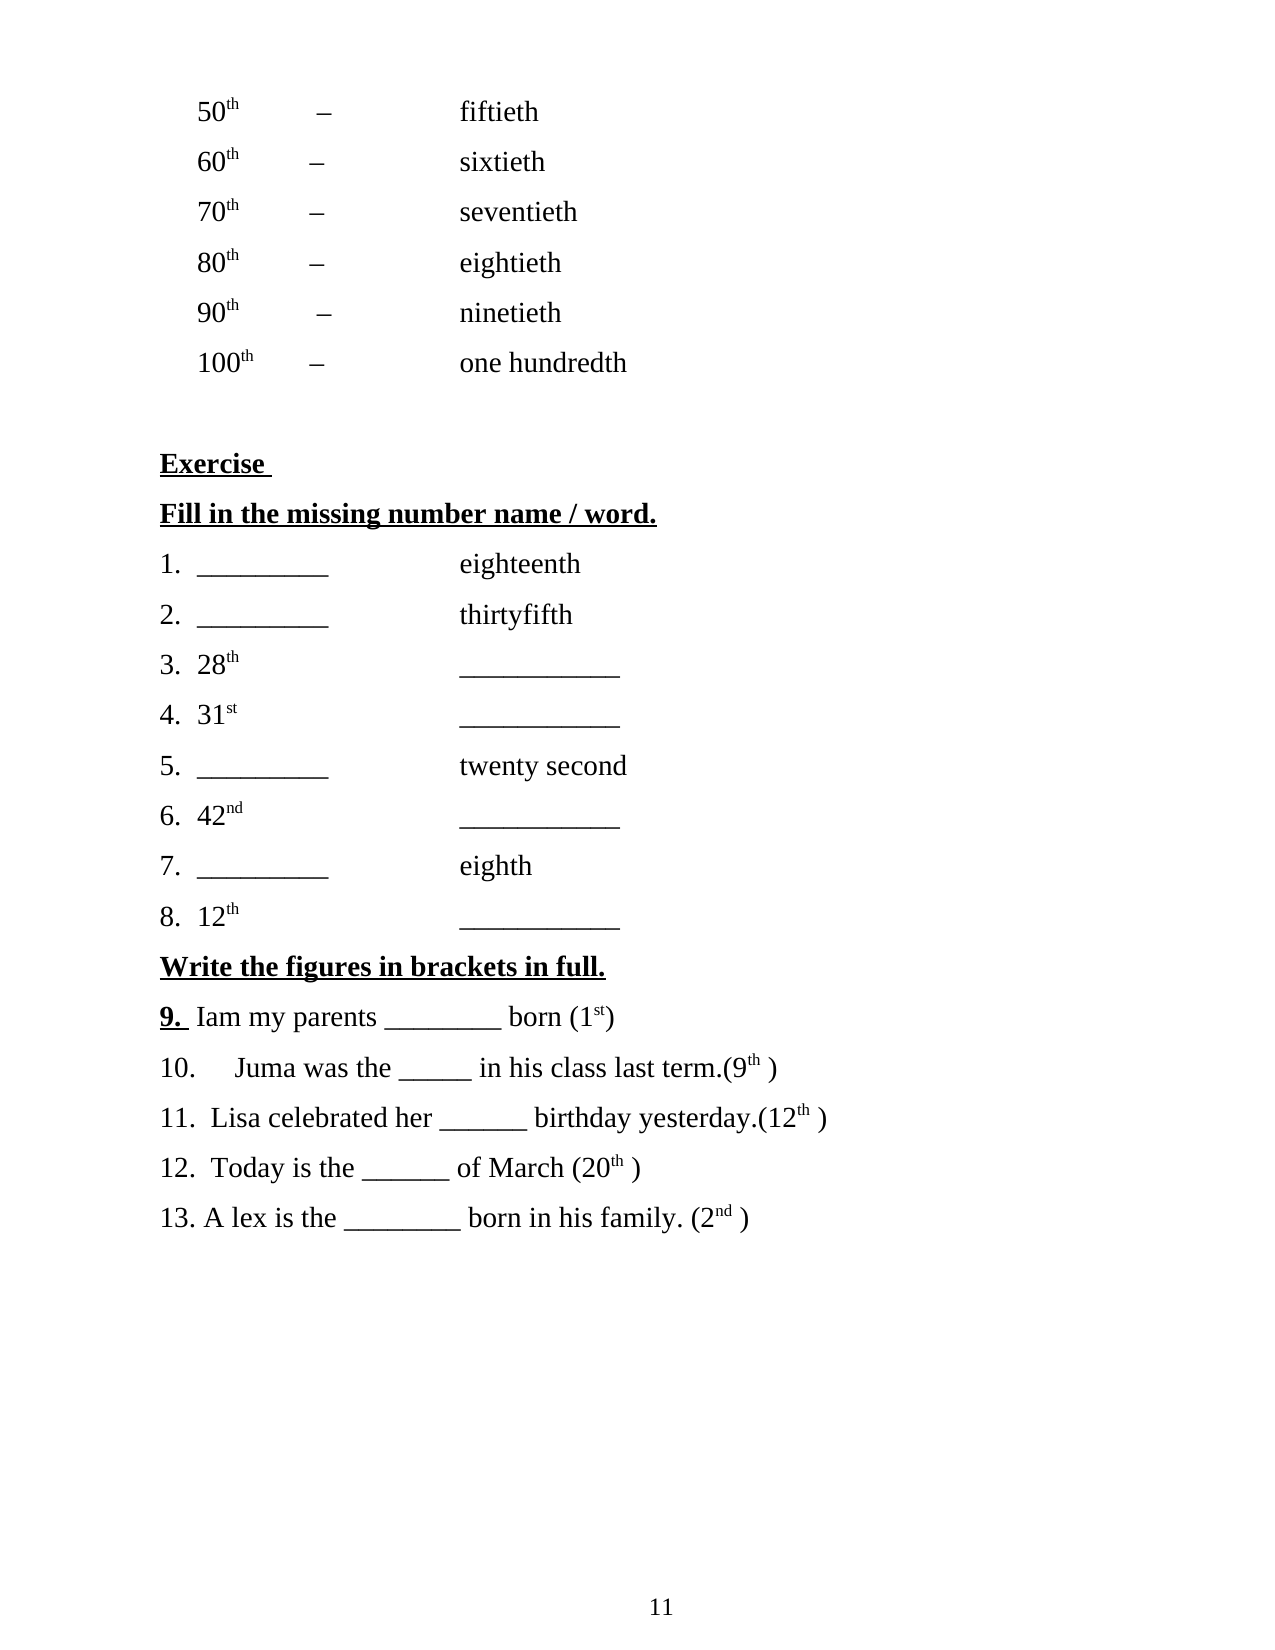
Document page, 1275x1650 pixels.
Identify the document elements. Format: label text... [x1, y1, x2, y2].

text 50th – fiftieth [197, 94, 1162, 127]
text Exercise [159, 446, 1162, 479]
text 11. Lisa celebrated her ______ birthday yesterday.(12th ) [159, 1100, 1162, 1133]
text 6. 42nd ___________ [159, 798, 1162, 832]
text 1. _________ eighteenth [159, 547, 1162, 580]
text 60th – sixtieth [197, 144, 1162, 178]
text 9. Iam my parents ________ born (1st) [159, 999, 1162, 1033]
text 3. 28th ___________ [159, 647, 1162, 681]
text 100th – one hundredth [197, 345, 1162, 379]
text 4. 31st ___________ [159, 697, 1162, 731]
text 8. 12th ___________ [159, 899, 1162, 932]
text 70th – seventieth [197, 194, 1162, 228]
text Write the figures in brackets in full. [159, 949, 1162, 983]
text 80th – eightieth [197, 245, 1162, 278]
text Fill in the missing number name / word. [159, 496, 1162, 530]
text 90th – ninetieth [197, 295, 1162, 328]
text 5. _________ twenty second [159, 748, 1162, 781]
text 12. Today is the ______ of March (20th ) [159, 1150, 1162, 1184]
text 7. _________ eighth [159, 848, 1162, 882]
text 10. Juma was the _____ in his class last term.(9th ) [159, 1050, 1162, 1083]
text 13. A lex is the ________ born in his family. (2nd ) [159, 1201, 1162, 1234]
text 2. _________ thirtyfifth [159, 597, 1162, 630]
